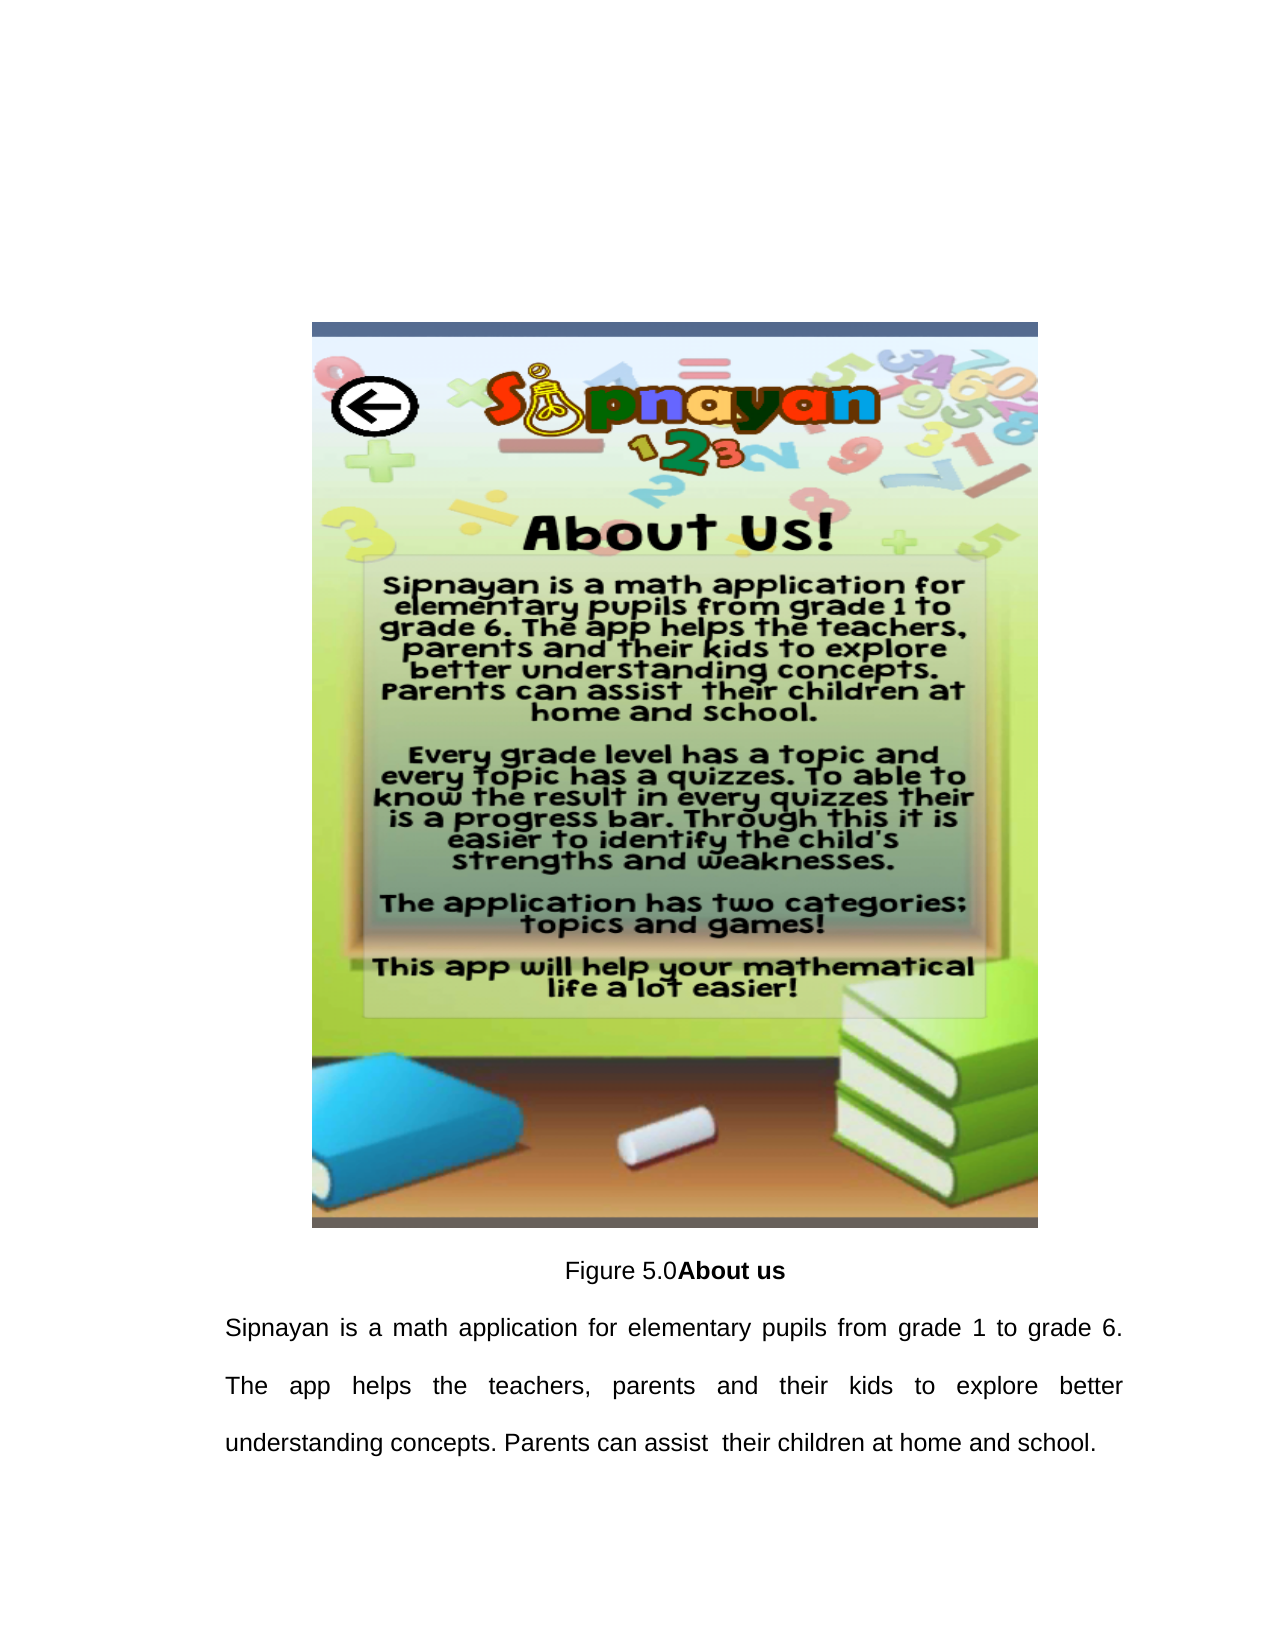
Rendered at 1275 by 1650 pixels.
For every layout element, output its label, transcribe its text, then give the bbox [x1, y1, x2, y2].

text Sipnayan is a math application for elementary pupils from grade 1 to grade 6. The app helps the teachers, parents and their kids to explore better understanding concepts. Parents can assist their children at home and school. [225, 1313, 1125, 1457]
picture [312, 322, 1038, 1228]
text Figure 5.0About us [225, 1256, 1125, 1284]
